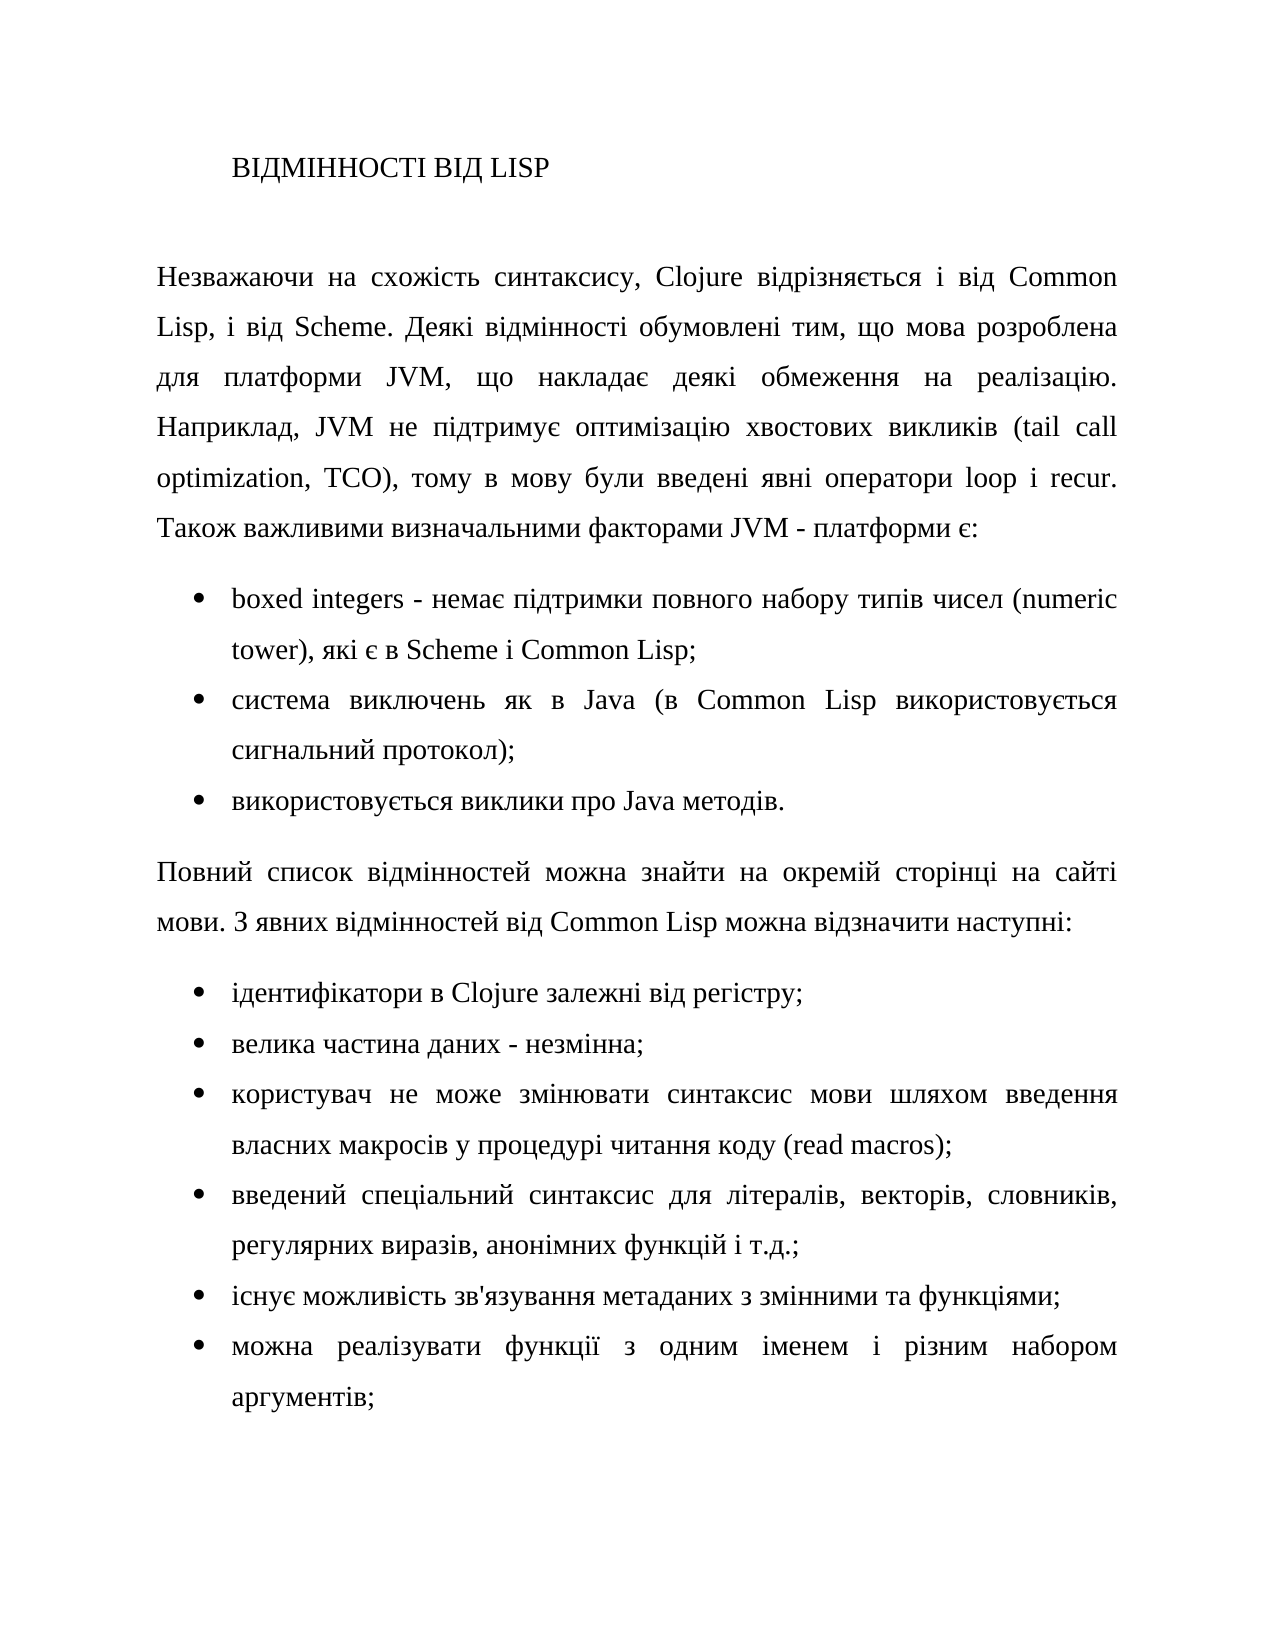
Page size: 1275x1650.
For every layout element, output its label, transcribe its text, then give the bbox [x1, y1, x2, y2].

list використовується виклики про Java методів. [194, 783, 1118, 816]
list boxed integers - немає підтримки повного набору типів чисел (numeric tower), які є в Scheme і Common Lisp; [194, 581, 1118, 665]
list існує можливість зв'язування метаданих з змінними та функціями; [194, 1278, 1118, 1311]
list можна реалізувати функції з одним іменем і різним набором аргументів; [194, 1328, 1118, 1412]
text Незважаючи на схожість синтаксису, Clojure відрізняється і від Common Lisp, і від Scheme. Деякі відмінності обумовлені тим, що мова розроблена для платформи JVM, що накладає деякі обмеження на реалізацію. Наприклад, JVM не підтримує оптимізацію хвостових викликів (tail call optimization, TCO), тому в мову були введені явні оператори loop і recur. Також важливими визначальними факторами JVM - платформи є: [156, 259, 1118, 544]
list введений спеціальний синтаксис для літералів, векторів, словників, регулярних виразів, анонімних функцій і т.д.; [194, 1177, 1118, 1261]
subtitle Відмінності від Lisp [231, 150, 1118, 183]
list ідентифікатори в Clojure залежні від регістру; [194, 976, 1118, 1009]
list користувач не може змінювати синтаксис мови шляхом введення власних макросів у процедурі читання коду (read macros); [194, 1076, 1118, 1160]
text Повний список відмінностей можна знайти на окремій сторінці на сайті мови. З явних відмінностей від Common Lisp можна відзначити наступні: [156, 854, 1118, 938]
list велика частина даних - незмінна; [194, 1026, 1118, 1059]
list система виключень як в Java (в Common Lisp використовується сигнальний протокол); [194, 682, 1118, 766]
